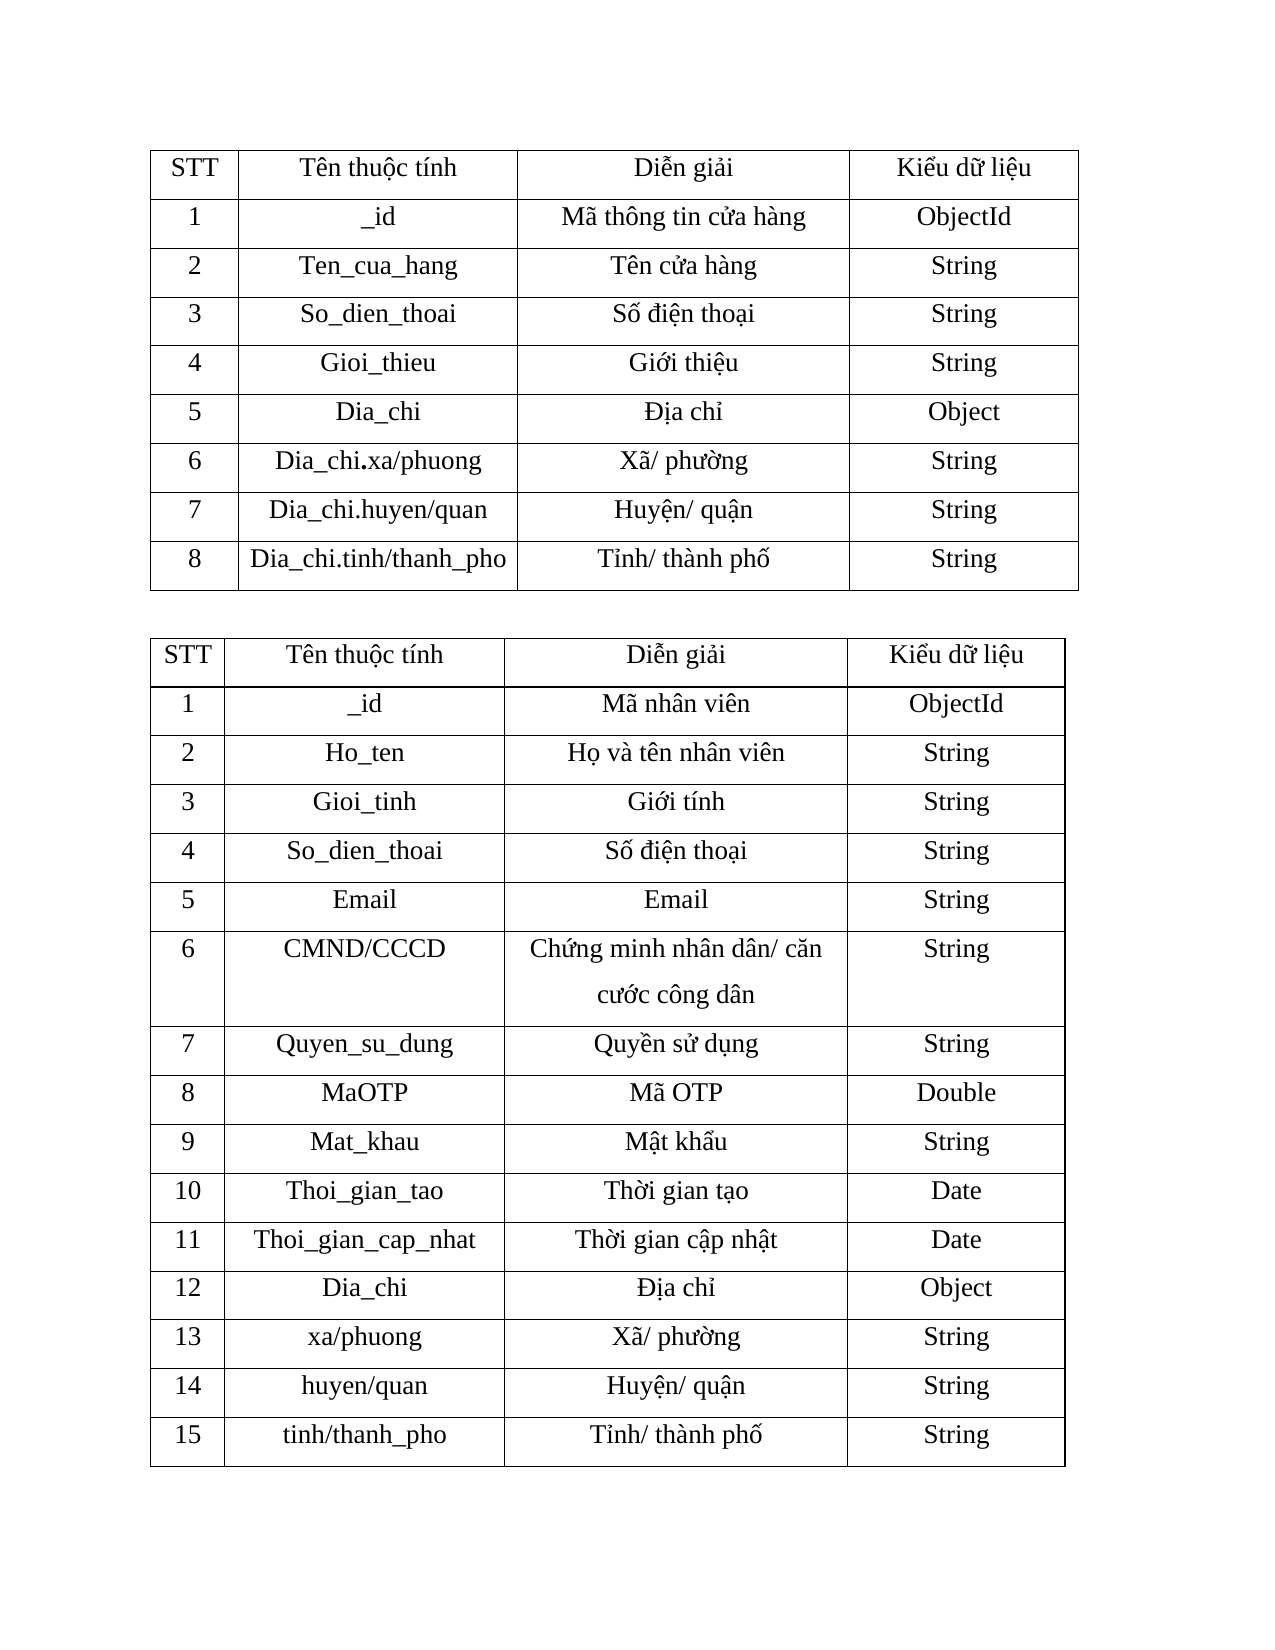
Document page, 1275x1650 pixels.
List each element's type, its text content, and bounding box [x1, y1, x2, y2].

table_cell 10 [151, 1174, 224, 1222]
table_cell 1 [151, 200, 238, 248]
table_cell 6 [151, 444, 238, 492]
table_cell 3 [151, 785, 224, 833]
table_cell Tên cửa hàng [518, 249, 849, 297]
table_cell Dia_chi.tinh/thanh_pho [239, 542, 517, 590]
table_cell 4 [151, 834, 224, 882]
table_cell String [848, 1125, 1064, 1173]
table_cell Mat_khau [225, 1125, 504, 1173]
table_cell Giới tính [505, 785, 847, 833]
table_cell Gioi_tinh [225, 785, 504, 833]
table_cell Thời gian tạo [505, 1174, 847, 1222]
table_cell ObjectId [850, 200, 1078, 248]
table_cell Date [848, 1174, 1064, 1222]
table_cell So_dien_thoai [225, 834, 504, 882]
table_cell Dia_chi.xa/phuong [239, 444, 517, 492]
table_cell String [850, 249, 1078, 297]
table_header STT [151, 639, 224, 686]
table_cell Mật khẩu [505, 1125, 847, 1173]
table_cell String [850, 298, 1078, 345]
table_cell huyen/quan [225, 1369, 504, 1417]
table_cell _id [239, 200, 517, 248]
table_header Kiểu dữ liệu [848, 639, 1064, 686]
table_cell String [848, 1320, 1064, 1368]
table_cell String [848, 883, 1064, 931]
table_cell 5 [151, 883, 224, 931]
table_cell 6 [151, 932, 224, 1026]
table_cell 2 [151, 249, 238, 297]
table_cell Mã thông tin cửa hàng [518, 200, 849, 248]
table_header Tên thuộc tính [239, 151, 517, 199]
table_cell String [850, 493, 1078, 541]
table_cell String [850, 444, 1078, 492]
table_cell Quyền sử dụng [505, 1027, 847, 1075]
table_cell Date [848, 1223, 1064, 1271]
table_cell 9 [151, 1125, 224, 1173]
table_cell Mã nhân viên [505, 688, 847, 735]
table_cell Địa chỉ [505, 1272, 847, 1319]
table_cell Họ và tên nhân viên [505, 736, 847, 784]
table_cell 14 [151, 1369, 224, 1417]
table_cell String [850, 542, 1078, 590]
table_cell 7 [151, 493, 238, 541]
table_cell Số điện thoại [518, 298, 849, 345]
table_cell Ho_ten [225, 736, 504, 784]
table_cell Double [848, 1076, 1064, 1124]
table_cell Tỉnh/ thành phố [518, 542, 849, 590]
table_cell Email [225, 883, 504, 931]
table_cell Object [850, 395, 1078, 443]
table_cell Địa chỉ [518, 395, 849, 443]
table_cell Email [505, 883, 847, 931]
table_cell String [848, 785, 1064, 833]
table_cell Xã/ phường [505, 1320, 847, 1368]
table_cell 12 [151, 1272, 224, 1319]
table_header STT [151, 151, 238, 199]
table_cell Quyen_su_dung [225, 1027, 504, 1075]
table_header Diễn giải [518, 151, 849, 199]
table_cell String [848, 1027, 1064, 1075]
table_cell Số điện thoại [505, 834, 847, 882]
table_cell 11 [151, 1223, 224, 1271]
table_cell 2 [151, 736, 224, 784]
table_cell 8 [151, 1076, 224, 1124]
table_cell CMND/CCCD [225, 932, 504, 1026]
table_cell tinh/thanh_pho [225, 1418, 504, 1466]
table_cell String [848, 932, 1064, 1026]
table_cell String [848, 1418, 1064, 1466]
table_cell Huyện/ quận [518, 493, 849, 541]
table_cell 4 [151, 346, 238, 394]
table_cell xa/phuong [225, 1320, 504, 1368]
table_cell String [848, 834, 1064, 882]
table_cell 13 [151, 1320, 224, 1368]
table_cell Thoi_gian_tao [225, 1174, 504, 1222]
table_cell Ten_cua_hang [239, 249, 517, 297]
table_cell MaOTP [225, 1076, 504, 1124]
table_cell String [848, 1369, 1064, 1417]
table_cell ObjectId [848, 688, 1064, 735]
table_cell String [850, 346, 1078, 394]
table_cell 5 [151, 395, 238, 443]
table_cell Mã OTP [505, 1076, 847, 1124]
table_cell Giới thiệu [518, 346, 849, 394]
table_cell Thoi_gian_cap_nhat [225, 1223, 504, 1271]
table_header Tên thuộc tính [225, 639, 504, 686]
table_cell Huyện/ quận [505, 1369, 847, 1417]
table_cell Dia_chi [225, 1272, 504, 1319]
table_cell Chứng minh nhân dân/ căn cước công dân [505, 932, 847, 1026]
table_cell 1 [151, 688, 224, 735]
table_cell So_dien_thoai [239, 298, 517, 345]
table_cell 15 [151, 1418, 224, 1466]
table_cell Thời gian cập nhật [505, 1223, 847, 1271]
table_cell 8 [151, 542, 238, 590]
table_cell Object [848, 1272, 1064, 1319]
table_cell Gioi_thieu [239, 346, 517, 394]
table_cell Dia_chi [239, 395, 517, 443]
table_cell Xã/ phường [518, 444, 849, 492]
table_cell String [848, 736, 1064, 784]
table_cell 7 [151, 1027, 224, 1075]
table_cell Tỉnh/ thành phố [505, 1418, 847, 1466]
table_cell _id [225, 688, 504, 735]
table_header Diễn giải [505, 639, 847, 686]
table_header Kiểu dữ liệu [850, 151, 1078, 199]
table_cell Dia_chi.huyen/quan [239, 493, 517, 541]
table_cell 3 [151, 298, 238, 345]
